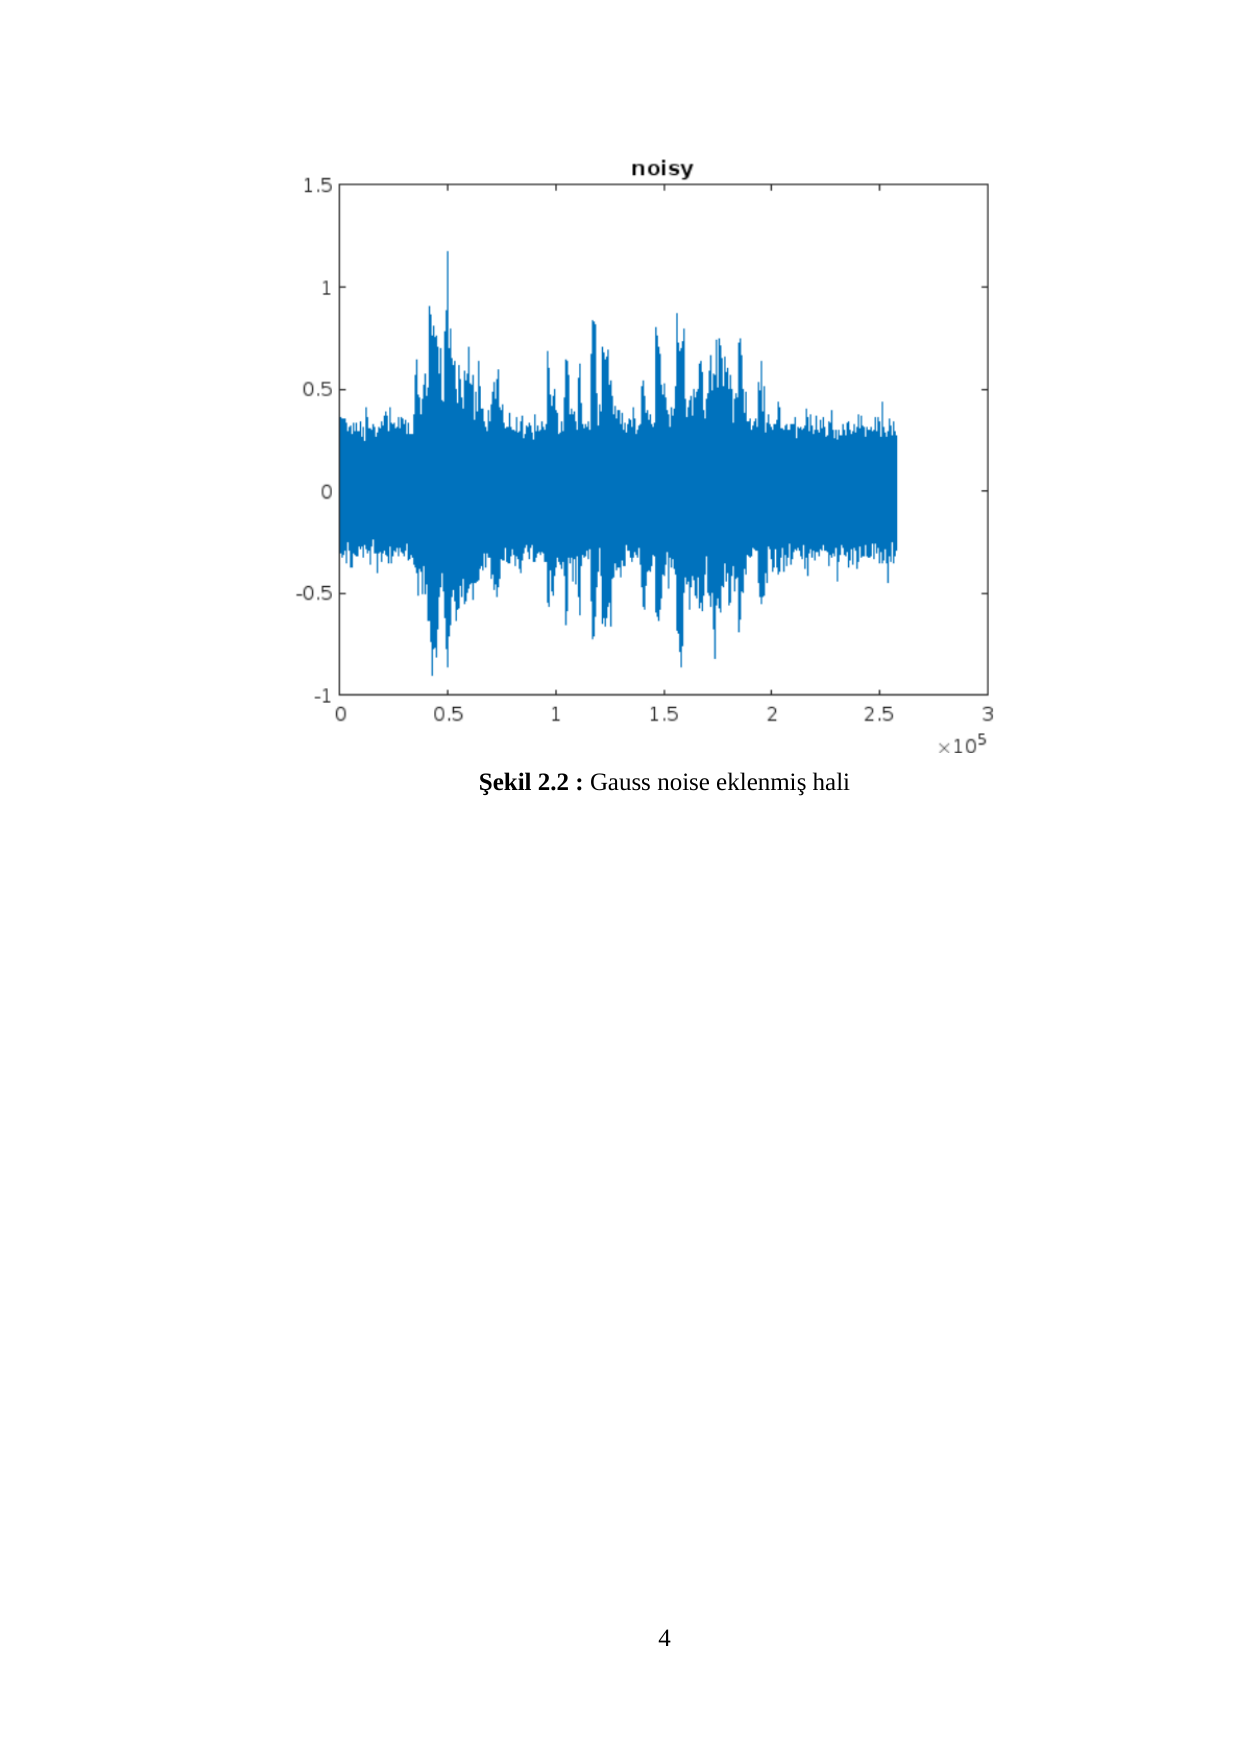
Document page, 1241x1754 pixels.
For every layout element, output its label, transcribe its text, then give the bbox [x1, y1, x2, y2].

picture [286, 147, 1043, 755]
text Şekil 2.2 : Gauss noise eklenmiş hali [236, 767, 1092, 796]
